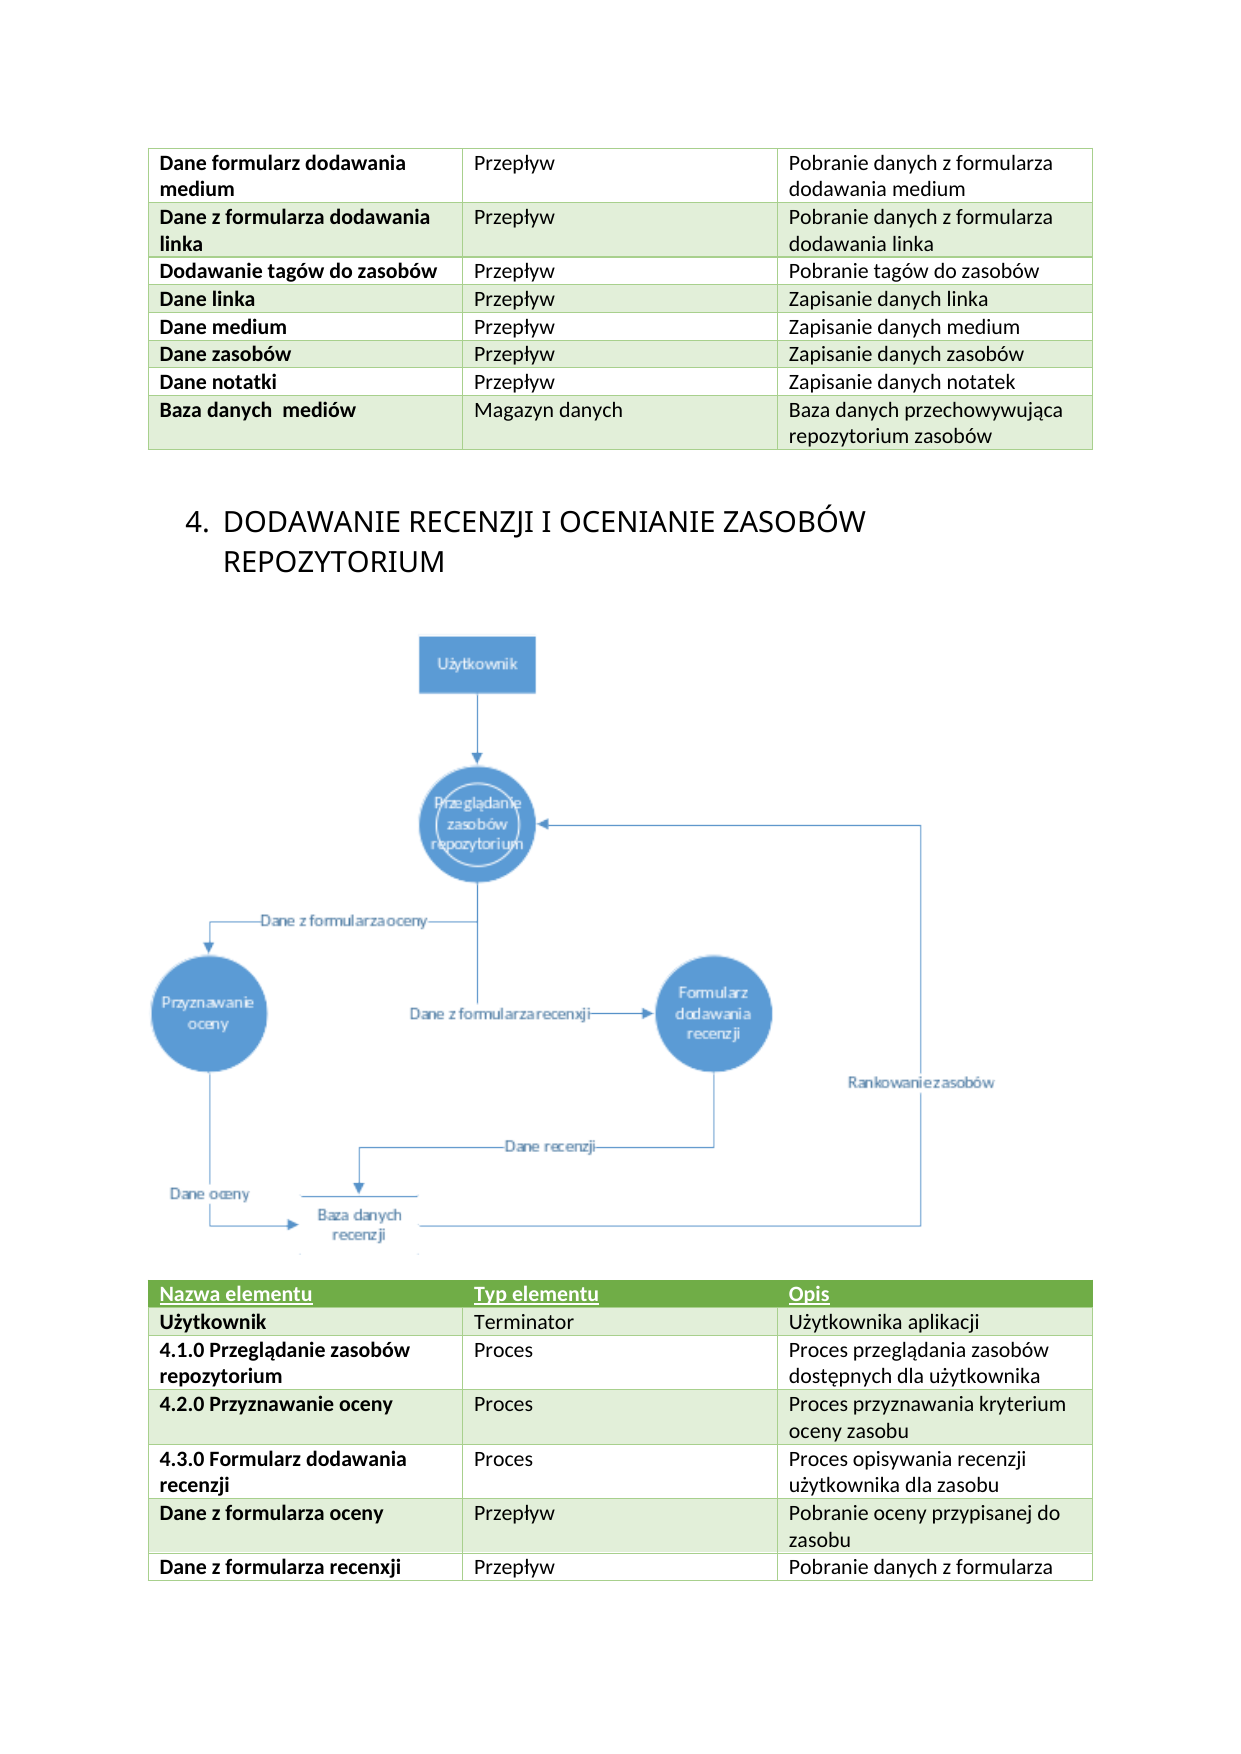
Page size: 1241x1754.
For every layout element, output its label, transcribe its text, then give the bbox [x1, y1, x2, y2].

table_cell Proces [463, 1390, 777, 1444]
table_cell Przepływ [463, 1499, 777, 1552]
table_cell 4.3.0 Formularz dodawania recenzji [149, 1445, 462, 1498]
table_cell Przepływ [463, 258, 777, 284]
subtitle Dodawanie recenzji i ocenianie zasobów repozytorium [185, 502, 1093, 581]
table_cell Przepływ [463, 368, 777, 395]
table_cell Użytkownik [149, 1308, 462, 1335]
table_cell Zapisanie danych notatek [778, 368, 1092, 395]
table_cell Magazyn danych [463, 396, 777, 449]
table_cell Pobranie oceny przypisanej do zasobu [778, 1499, 1092, 1552]
table_cell Zapisanie danych medium [778, 313, 1092, 339]
table_cell Proces opisywania recenzji użytkownika dla zasobu [778, 1445, 1092, 1498]
table_cell Pobranie danych z formularza dodawania medium [778, 149, 1092, 202]
table_cell 4.1.0 Przeglądanie zasobów repozytorium [149, 1336, 462, 1389]
table_header Nazwa elementu [149, 1281, 462, 1307]
table_cell Dane formularz dodawania medium [149, 149, 462, 202]
table_cell Przepływ [463, 341, 777, 367]
table_cell Dane z formularza oceny [149, 1499, 462, 1552]
table_cell Dane zasobów [149, 341, 462, 367]
table_cell Proces [463, 1336, 777, 1389]
table_cell Dodawanie tagów do zasobów [149, 258, 462, 284]
table_cell Terminator [463, 1308, 777, 1335]
table_cell Baza danych przechowywująca repozytorium zasobów [778, 396, 1092, 449]
table_cell Przepływ [463, 149, 777, 202]
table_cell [778, 1554, 1092, 1580]
table_cell Baza danych mediów [149, 396, 462, 449]
table_cell Dane z formularza dodawania linka [149, 203, 462, 256]
table_cell Proces przyznawania kryterium oceny zasobu [778, 1390, 1092, 1444]
table_cell Przepływ [463, 1554, 777, 1580]
table_cell Użytkownika aplikacji [778, 1308, 1092, 1335]
table_cell Zapisanie danych linka [778, 285, 1092, 312]
table_cell 4.2.0 Przyznawanie oceny [149, 1390, 462, 1444]
table_cell Pobranie danych z formularza dodawania linka [778, 203, 1092, 256]
table_cell Dane linka [149, 285, 462, 312]
table_cell Przepływ [463, 203, 777, 256]
table_cell Pobranie tagów do zasobów [778, 258, 1092, 284]
table_header Typ elementu [463, 1281, 777, 1307]
table_cell Dane medium [149, 313, 462, 339]
table_cell Zapisanie danych zasobów [778, 341, 1092, 367]
table_header Opis [778, 1281, 1092, 1307]
table_cell Dane notatki [149, 368, 462, 395]
table_cell Przepływ [463, 285, 777, 312]
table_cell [149, 1554, 462, 1580]
table_cell Proces przeglądania zasobów dostępnych dla użytkownika [778, 1336, 1092, 1389]
table_cell Proces [463, 1445, 777, 1498]
table_cell Przepływ [463, 313, 777, 339]
